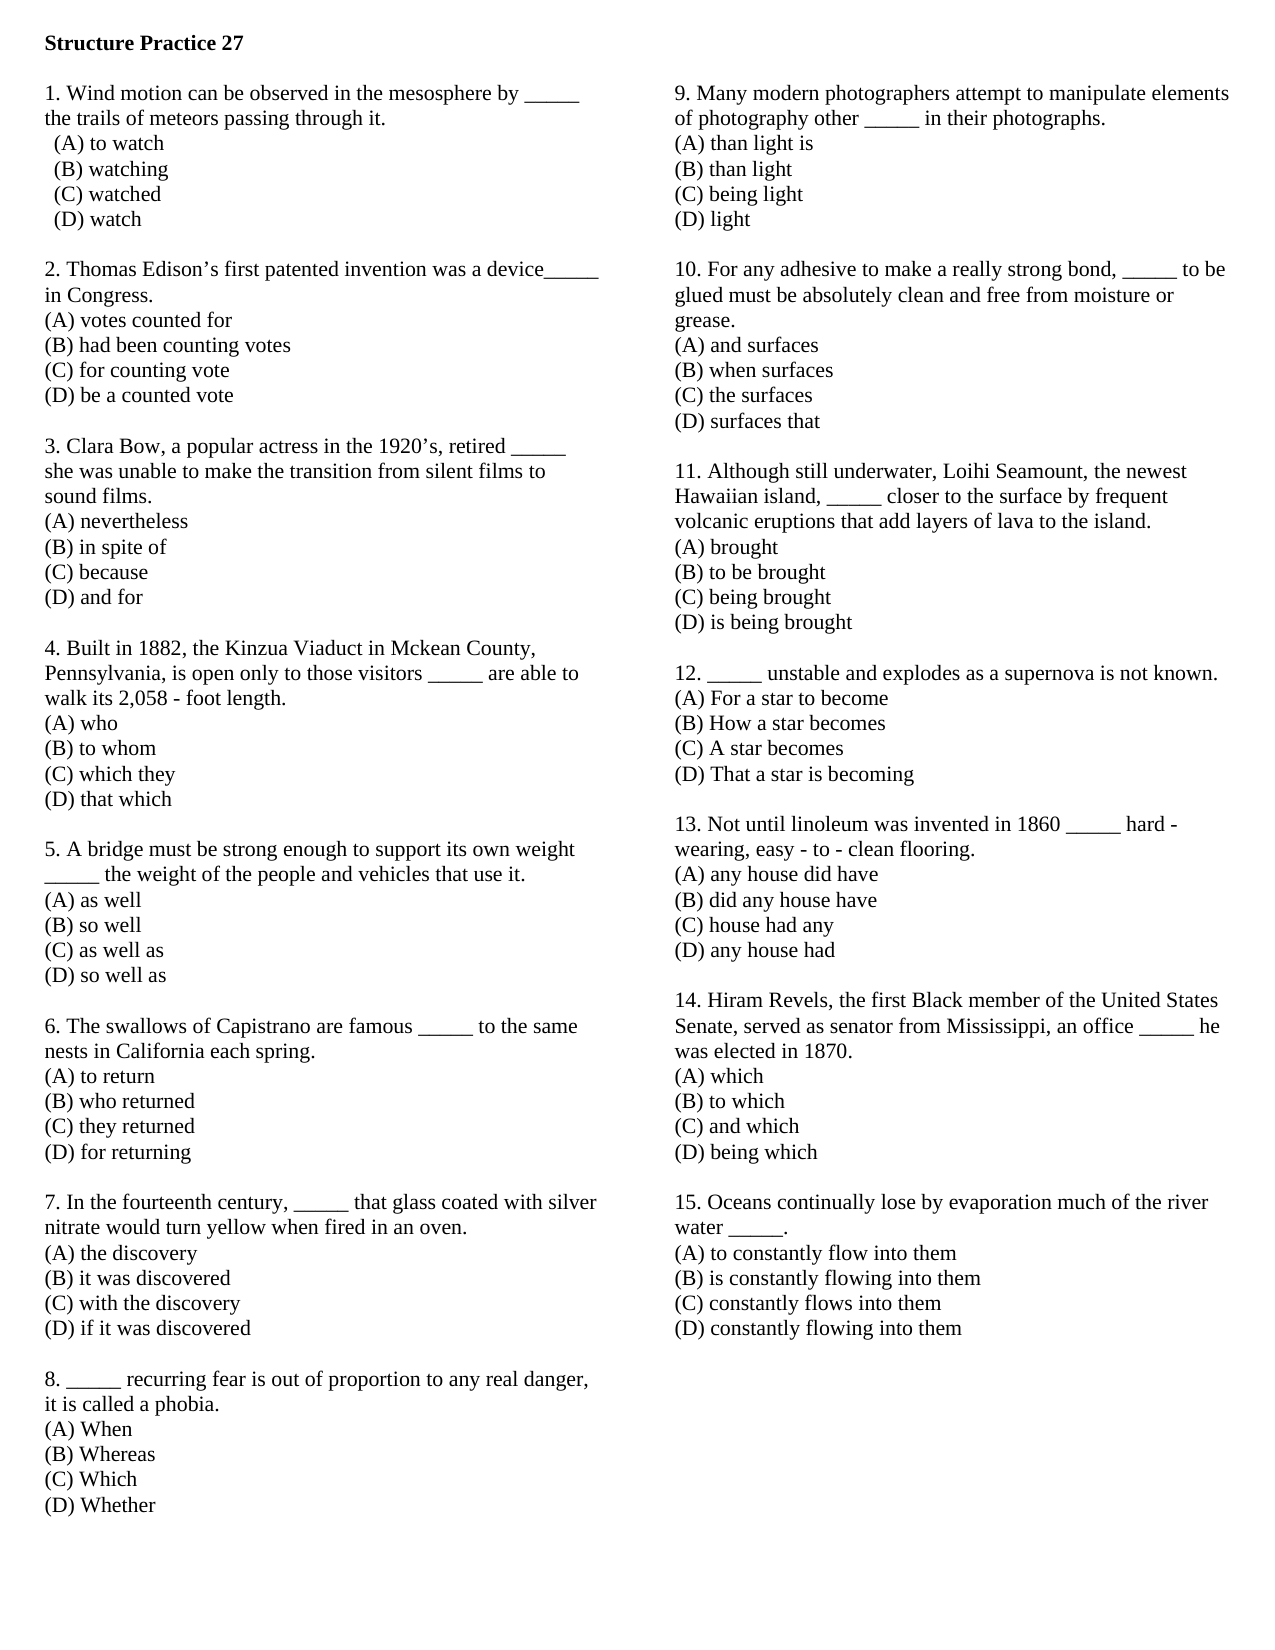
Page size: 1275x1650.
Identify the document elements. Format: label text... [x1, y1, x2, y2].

text (D) any house had [674, 937, 1231, 962]
text (B) watching [54, 156, 601, 181]
text 10. For any adhesive to make a really strong bond, _____ to be glued must be absolutely clean and free from moisture or grease. [674, 256, 1231, 332]
text (A) to return [44, 1063, 601, 1088]
text 11. Although still underwater, Loihi Seamount, the newest Hawaiian island, _____ closer to the surface by frequent volcanic eruptions that add layers of lava to the island. [674, 458, 1231, 534]
text (C) being brought [674, 584, 1231, 609]
text (D) so well as [44, 962, 601, 987]
text (B) How a star becomes [674, 710, 1231, 735]
text (B) is constantly flowing into them [674, 1265, 1231, 1290]
text 8. _____ recurring fear is out of proportion to any real danger, it is called a phobia. [44, 1366, 601, 1416]
text (C) which they [44, 761, 601, 786]
text 7. In the fourteenth century, _____ that glass coated with silver nitrate would turn yellow when fired in an oven. [44, 1189, 601, 1239]
text (D) and for [44, 584, 601, 609]
text (D) if it was discovered [44, 1315, 601, 1340]
text (A) to watch [54, 130, 601, 156]
text (B) when surfaces [674, 357, 1231, 382]
text (C) watched [54, 181, 601, 206]
text (D) be a counted vote [44, 382, 601, 408]
text (A) votes counted for [44, 307, 601, 332]
text (A) as well [44, 887, 601, 912]
text (C) A star becomes [674, 735, 1231, 761]
text 6. The swallows of Capistrano are famous _____ to the same nests in California each spring. [44, 1013, 601, 1063]
text (D) surfaces that [674, 408, 1231, 433]
text (B) in spite of [44, 534, 601, 559]
text (C) with the discovery [44, 1290, 601, 1315]
text 15. Oceans continually lose by evaporation much of the river water _____. [674, 1189, 1231, 1239]
text (B) to which [674, 1088, 1231, 1113]
text Structure Practice 27 [44, 29, 601, 55]
text (D) watch [54, 206, 601, 231]
text (A) and surfaces [674, 332, 1231, 357]
text (D) is being brought [674, 609, 1231, 634]
text (A) nevertheless [44, 508, 601, 534]
text (D) constantly flowing into them [674, 1315, 1231, 1340]
text (B) who returned [44, 1088, 601, 1113]
text (D) being which [674, 1139, 1231, 1164]
text (B) to whom [44, 735, 601, 761]
text (A) the discovery [44, 1239, 601, 1265]
text (A) When [44, 1416, 601, 1441]
text (C) constantly flows into them [674, 1290, 1231, 1315]
text (B) than light [674, 156, 1231, 181]
text (A) to constantly flow into them [674, 1239, 1231, 1265]
text 4. Built in 1882, the Kinzua Viaduct in Mckean County, Pennsylvania, is open only to those visitors _____ are able to walk its 2,058 - foot length. [44, 634, 601, 710]
text (B) it was discovered [44, 1265, 601, 1290]
text 3. Clara Bow, a popular actress in the 1920’s, retired _____ she was unable to make the transition from silent films to sound films. [44, 433, 601, 508]
text (C) as well as [44, 937, 601, 962]
text (C) Which [44, 1466, 601, 1492]
text (C) for counting vote [44, 357, 601, 382]
text 1. Wind motion can be observed in the mesosphere by _____ the trails of meteors passing through it. [44, 80, 601, 130]
text 2. Thomas Edison’s first patented invention was a device_____ in Congress. [44, 256, 601, 307]
text (A) For a star to become [674, 685, 1231, 710]
text (D) light [674, 206, 1231, 231]
text (B) so well [44, 912, 601, 937]
text (C) and which [674, 1113, 1231, 1139]
text (C) house had any [674, 912, 1231, 937]
text (A) who [44, 710, 601, 735]
text (D) for returning [44, 1139, 601, 1164]
text (D) that which [44, 786, 601, 811]
text (B) had been counting votes [44, 332, 601, 357]
text (A) brought [674, 534, 1231, 559]
text (B) did any house have [674, 887, 1231, 912]
text (C) being light [674, 181, 1231, 206]
text (A) any house did have [674, 861, 1231, 887]
text 9. Many modern photographers attempt to manipulate elements of photography other _____ in their photographs. [674, 80, 1231, 130]
text 12. _____ unstable and explodes as a supernova is not known. [674, 660, 1231, 685]
text 13. Not until linoleum was invented in 1860 _____ hard - wearing, easy - to - clean flooring. [674, 811, 1231, 861]
text (A) than light is [674, 130, 1231, 156]
text (B) to be brought [674, 559, 1231, 584]
text (C) they returned [44, 1113, 601, 1139]
text (B) Whereas [44, 1441, 601, 1466]
text 5. A bridge must be strong enough to support its own weight _____ the weight of the people and vehicles that use it. [44, 836, 601, 887]
text (A) which [674, 1063, 1231, 1088]
text (D) That a star is becoming [674, 761, 1231, 786]
text (C) the surfaces [674, 382, 1231, 408]
text (C) because [44, 559, 601, 584]
text 14. Hiram Revels, the first Black member of the United States Senate, served as senator from Mississippi, an office _____ he was elected in 1870. [674, 987, 1231, 1063]
text (D) Whether [44, 1492, 601, 1517]
